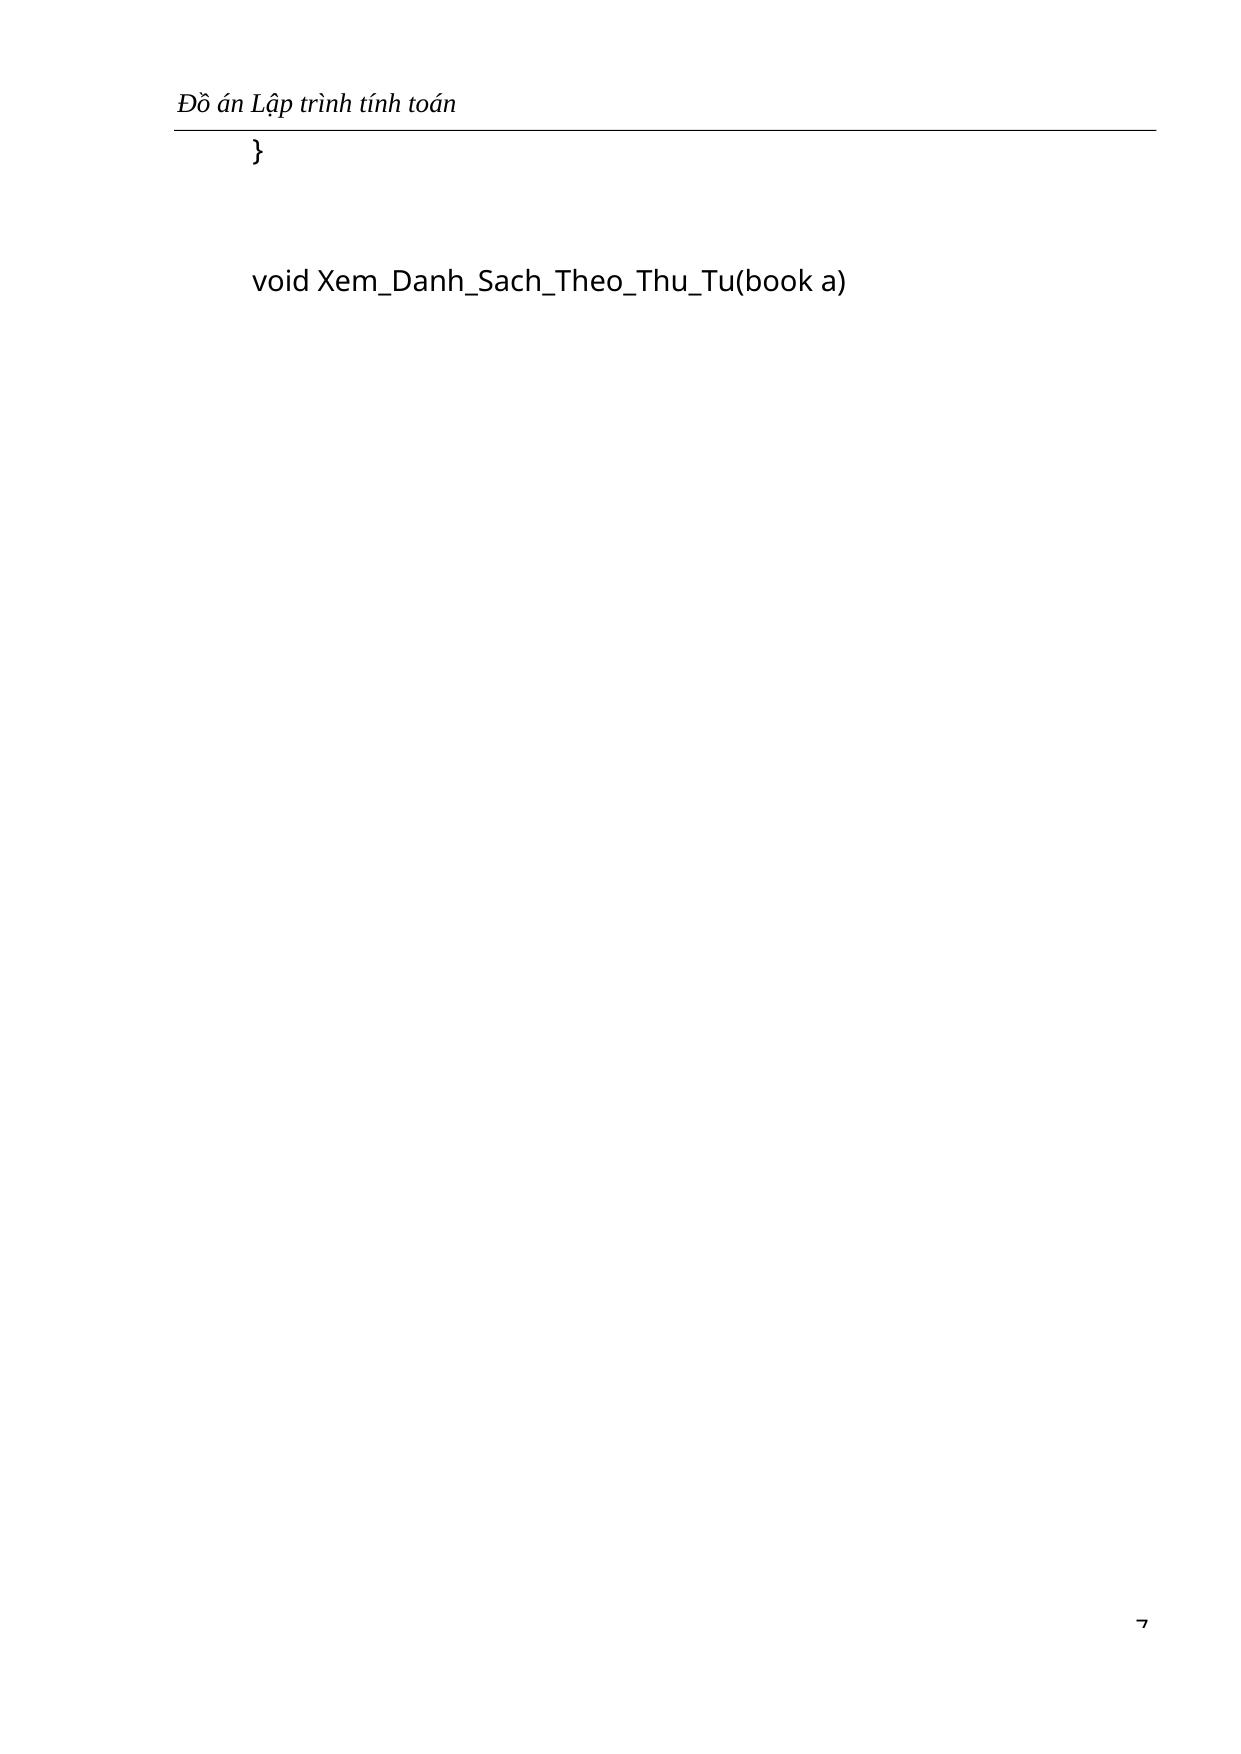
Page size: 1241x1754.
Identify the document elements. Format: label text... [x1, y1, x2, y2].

text } [252, 129, 1182, 169]
text void Xem_Danh_Sach_Theo_Thu_Tu(book a) [252, 260, 1182, 299]
